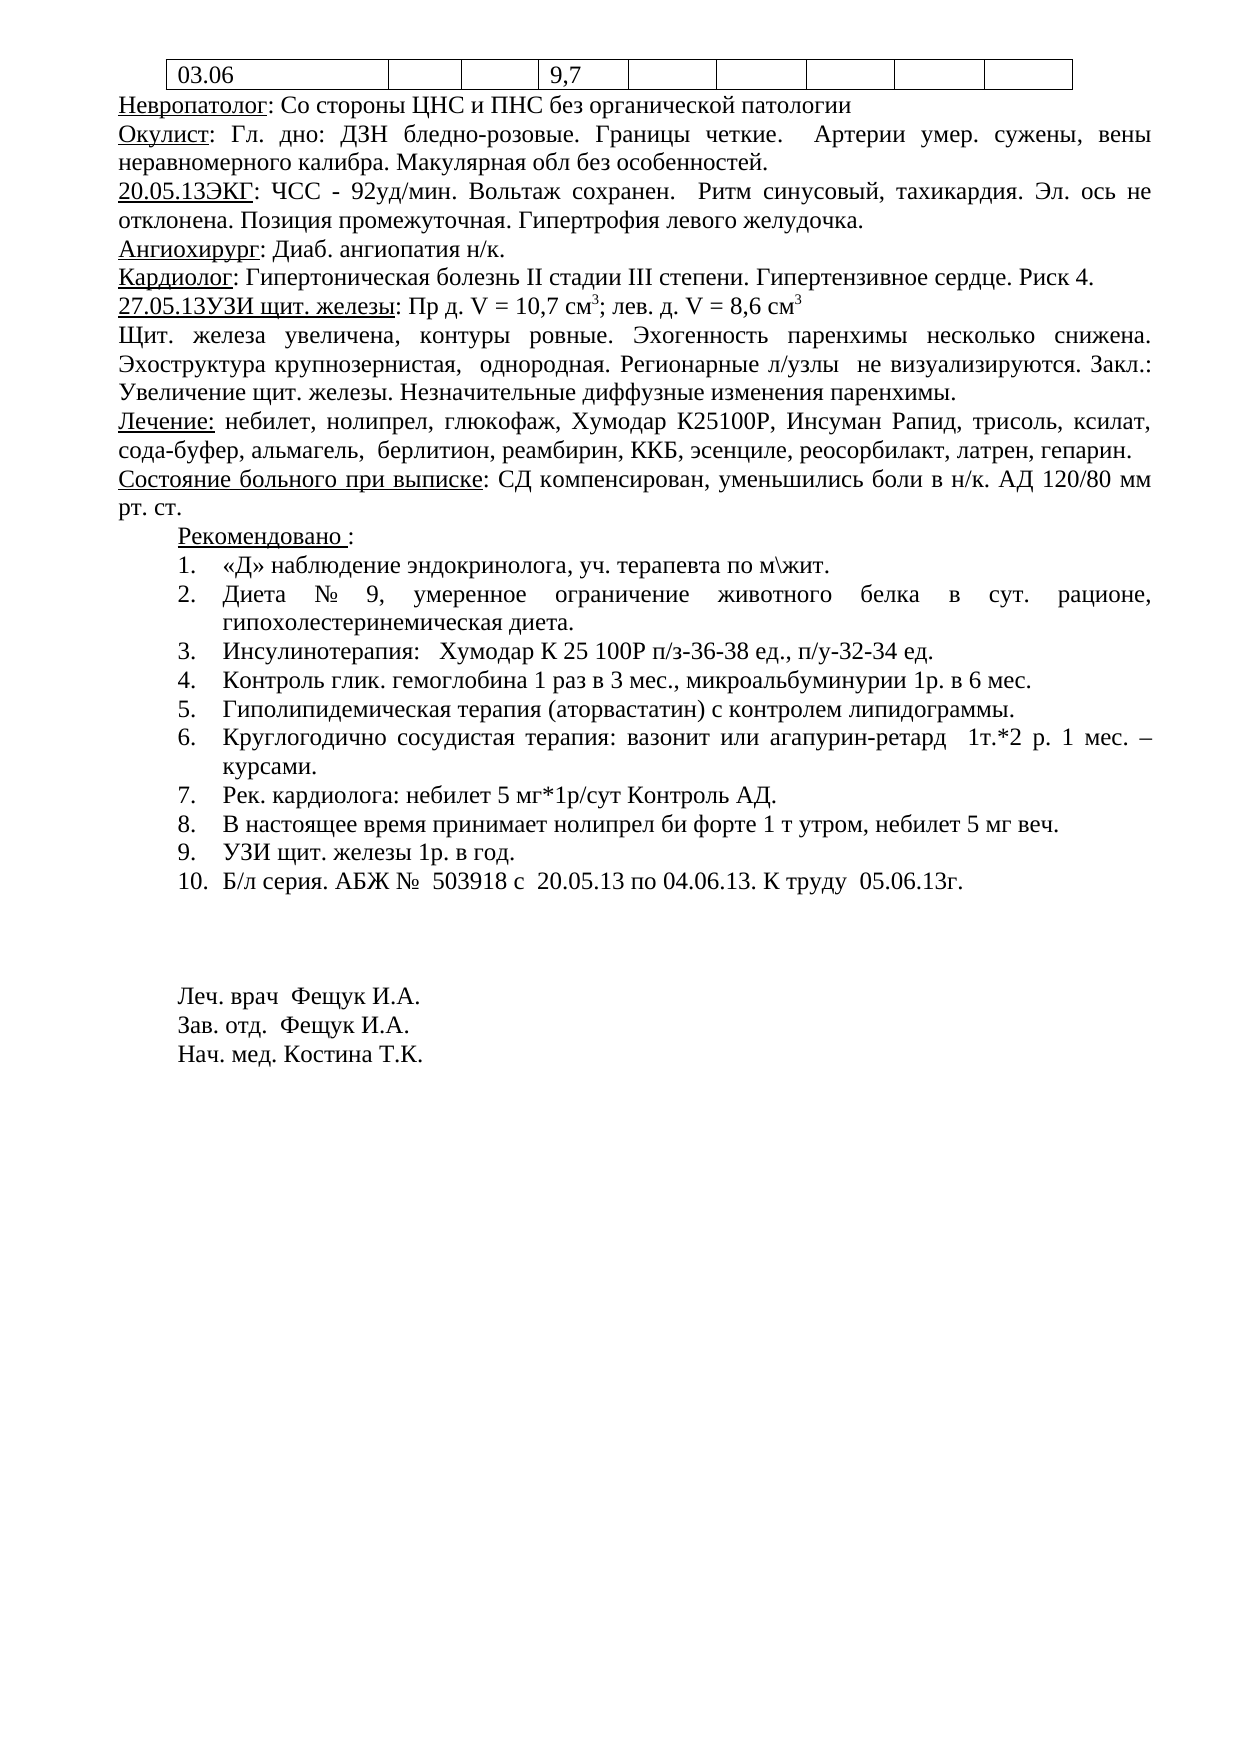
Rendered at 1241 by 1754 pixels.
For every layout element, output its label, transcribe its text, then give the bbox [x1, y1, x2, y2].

list Б/л серия. АБЖ № 503918 с 20.05.13 по 04.06.13. К труду 05.06.13г. [177, 866, 1152, 895]
text Зав. отд. Фещук И.А. [177, 1010, 1152, 1039]
list УЗИ щит. железы 1р. в год. [177, 837, 1152, 866]
text Невропатолог: Со стороны ЦНС и ПНС без органической патологии [118, 90, 1152, 119]
text Окулист: Гл. дно: ДЗН бледно-розовые. Границы четкие. Артерии умер. сужены, вены неравномерного калибра. Макулярная обл без особенностей. [118, 119, 1152, 176]
text Нач. мед. Костина Т.К. [177, 1039, 1152, 1067]
table_cell 03.06 [167, 60, 388, 89]
table_cell [895, 60, 984, 89]
list Инсулинотерапия: Хумодар К 25 100Р п/з-36-38 ед., п/у-32-34 ед. [177, 636, 1152, 665]
text 20.05.13ЭКГ: ЧСС - 92уд/мин. Вольтаж сохранен. Ритм синусовый, тахикардия. Эл. ось не отклонена. Позиция промежуточная. Гипертрофия левого желудочка. [118, 176, 1152, 234]
list Диета № 9, умеренное ограничение животного белка в сут. рационе, гипохолестеринемическая диета. [177, 579, 1152, 636]
table_cell [985, 60, 1072, 89]
list Круглогодично сосудистая терапия: вазонит или агапурин-ретард 1т.*2 р. 1 мес. – курсами. [177, 722, 1152, 780]
text Ангиохирург: Диаб. ангиопатия н/к. [118, 234, 1152, 262]
table_cell 9,7 [539, 60, 628, 89]
text Рекомендовано : [177, 521, 1152, 550]
list Рек. кардиолога: небилет 5 мг*1р/сут Контроль АД. [177, 780, 1152, 809]
text Кардиолог: Гипертоническая болезнь II стадии III степени. Гипертензивное сердце. Риск 4. [118, 262, 1152, 291]
table_cell [629, 60, 716, 89]
table_cell [462, 60, 538, 89]
list В настоящее время принимает нолипрел би форте 1 т утром, небилет 5 мг веч. [177, 809, 1152, 837]
text Лечение: небилет, нолипрел, глюкофаж, Хумодар К25100Р, Инсуман Рапид, трисоль, ксилат, сода-буфер, альмагель, берлитион, реамбирин, ККБ, эсенциле, реосорбилакт, латрен, гепарин. [118, 406, 1152, 464]
text Состояние больного при выписке: СД компенсирован, уменьшились боли в н/к. АД 120/80 мм рт. ст. [118, 464, 1152, 521]
text 27.05.13УЗИ щит. железы: Пр д. V = 10,7 см3; лев. д. V = 8,6 см3 [118, 291, 1152, 320]
list Контроль глик. гемоглобина 1 раз в 3 мес., микроальбуминурии 1р. в 6 мес. [177, 665, 1152, 694]
table_cell [807, 60, 894, 89]
text Щит. железа увеличена, контуры ровные. Эхогенность паренхимы несколько снижена. Эхоструктура крупнозернистая, однородная. Регионарные л/узлы не визуализируются. Закл.: Увеличение щит. железы. Незначительные диффузные изменения паренхимы. [118, 320, 1152, 406]
list Гиполипидемическая терапия (аторвастатин) с контролем липидограммы. [177, 694, 1152, 722]
list «Д» наблюдение эндокринолога, уч. терапевта по м\жит. [177, 550, 1152, 579]
table_cell [717, 60, 806, 89]
table_cell [389, 60, 461, 89]
subtitle Леч. врач Фещук И.А. [177, 981, 1152, 1010]
